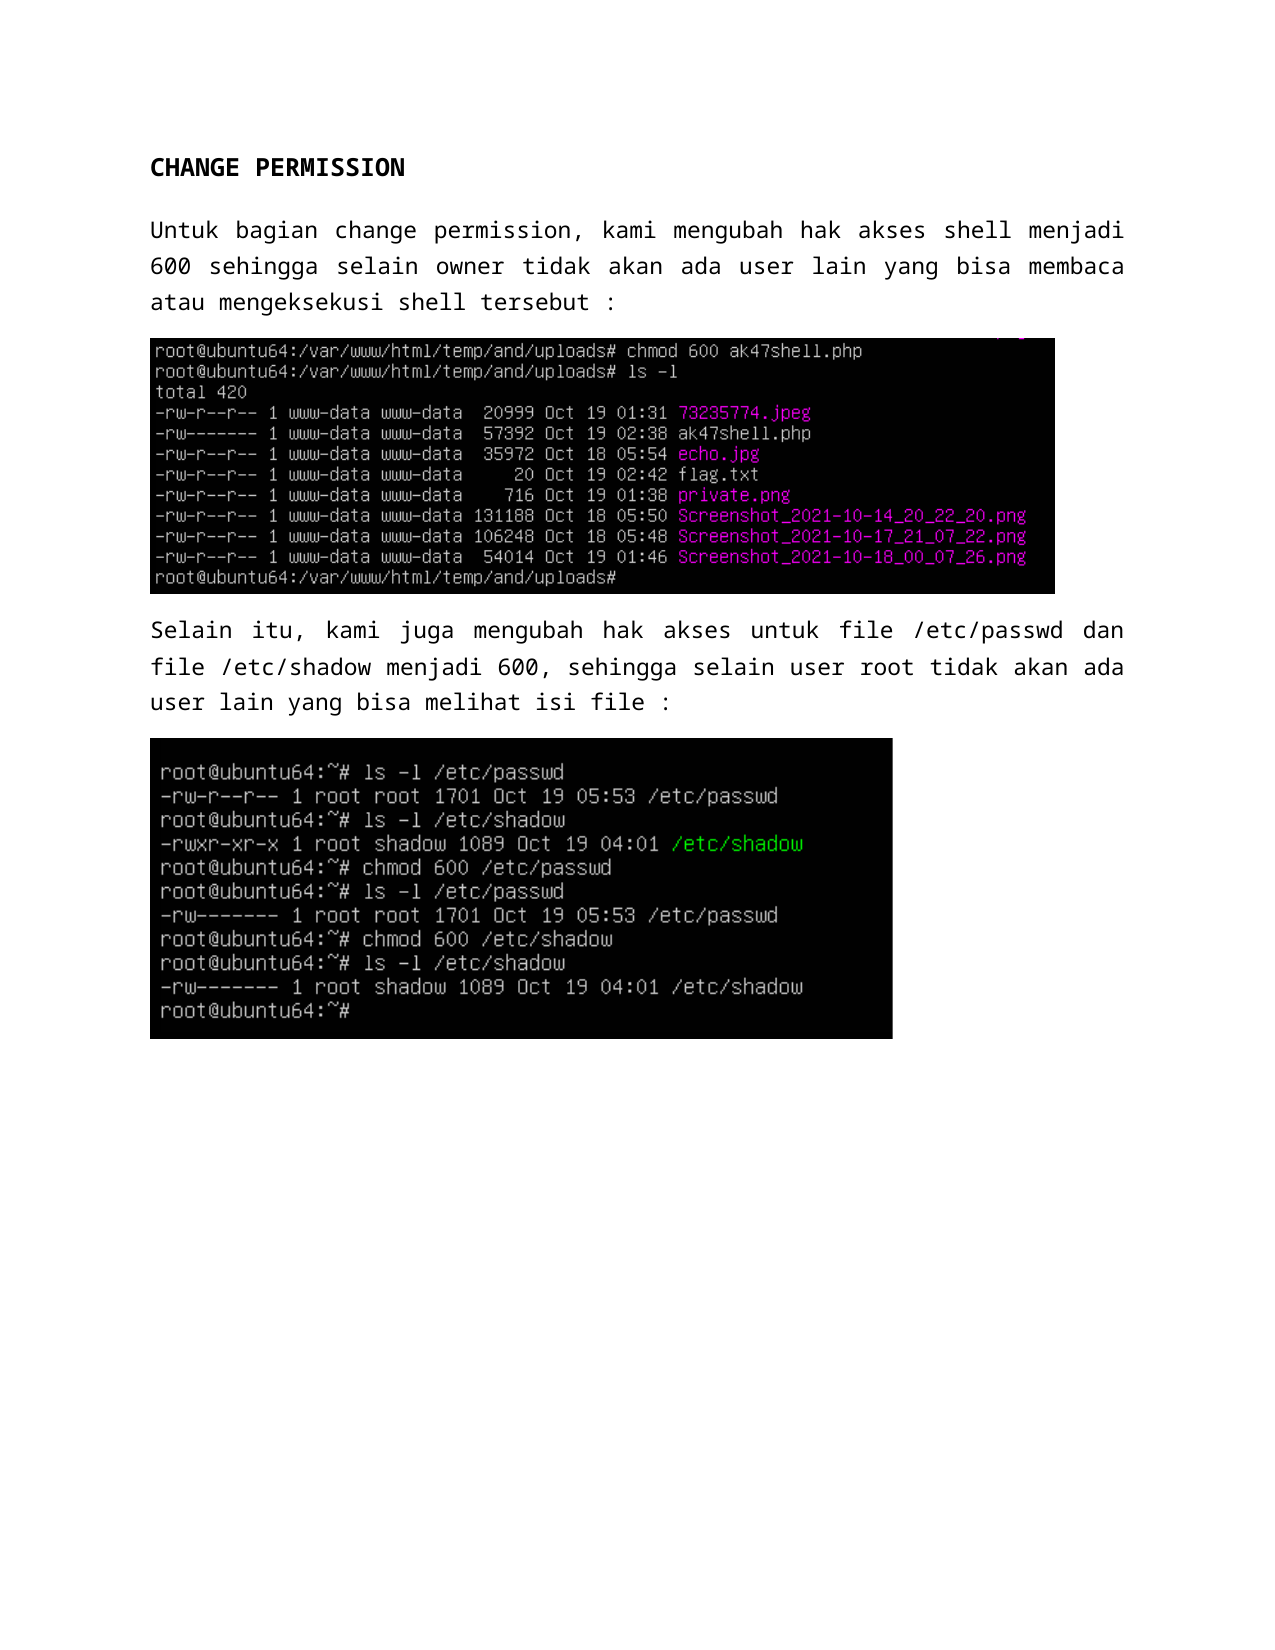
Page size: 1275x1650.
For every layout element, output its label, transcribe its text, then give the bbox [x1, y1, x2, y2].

picture [150, 338, 1055, 594]
picture [150, 738, 893, 1039]
text Selain itu, kami juga mengubah hak akses untuk file /etc/passwd dan file /etc/shadow menjadi 600, sehingga selain user root tidak akan ada user lain yang bisa melihat isi file : [150, 614, 1125, 718]
text Untuk bagian change permission, kami mengubah hak akses shell menjadi 600 sehingga selain owner tidak akan ada user lain yang bisa membaca atau mengeksekusi shell tersebut : [150, 214, 1125, 317]
subtitle CHANGE PERMISSION [150, 150, 1125, 184]
